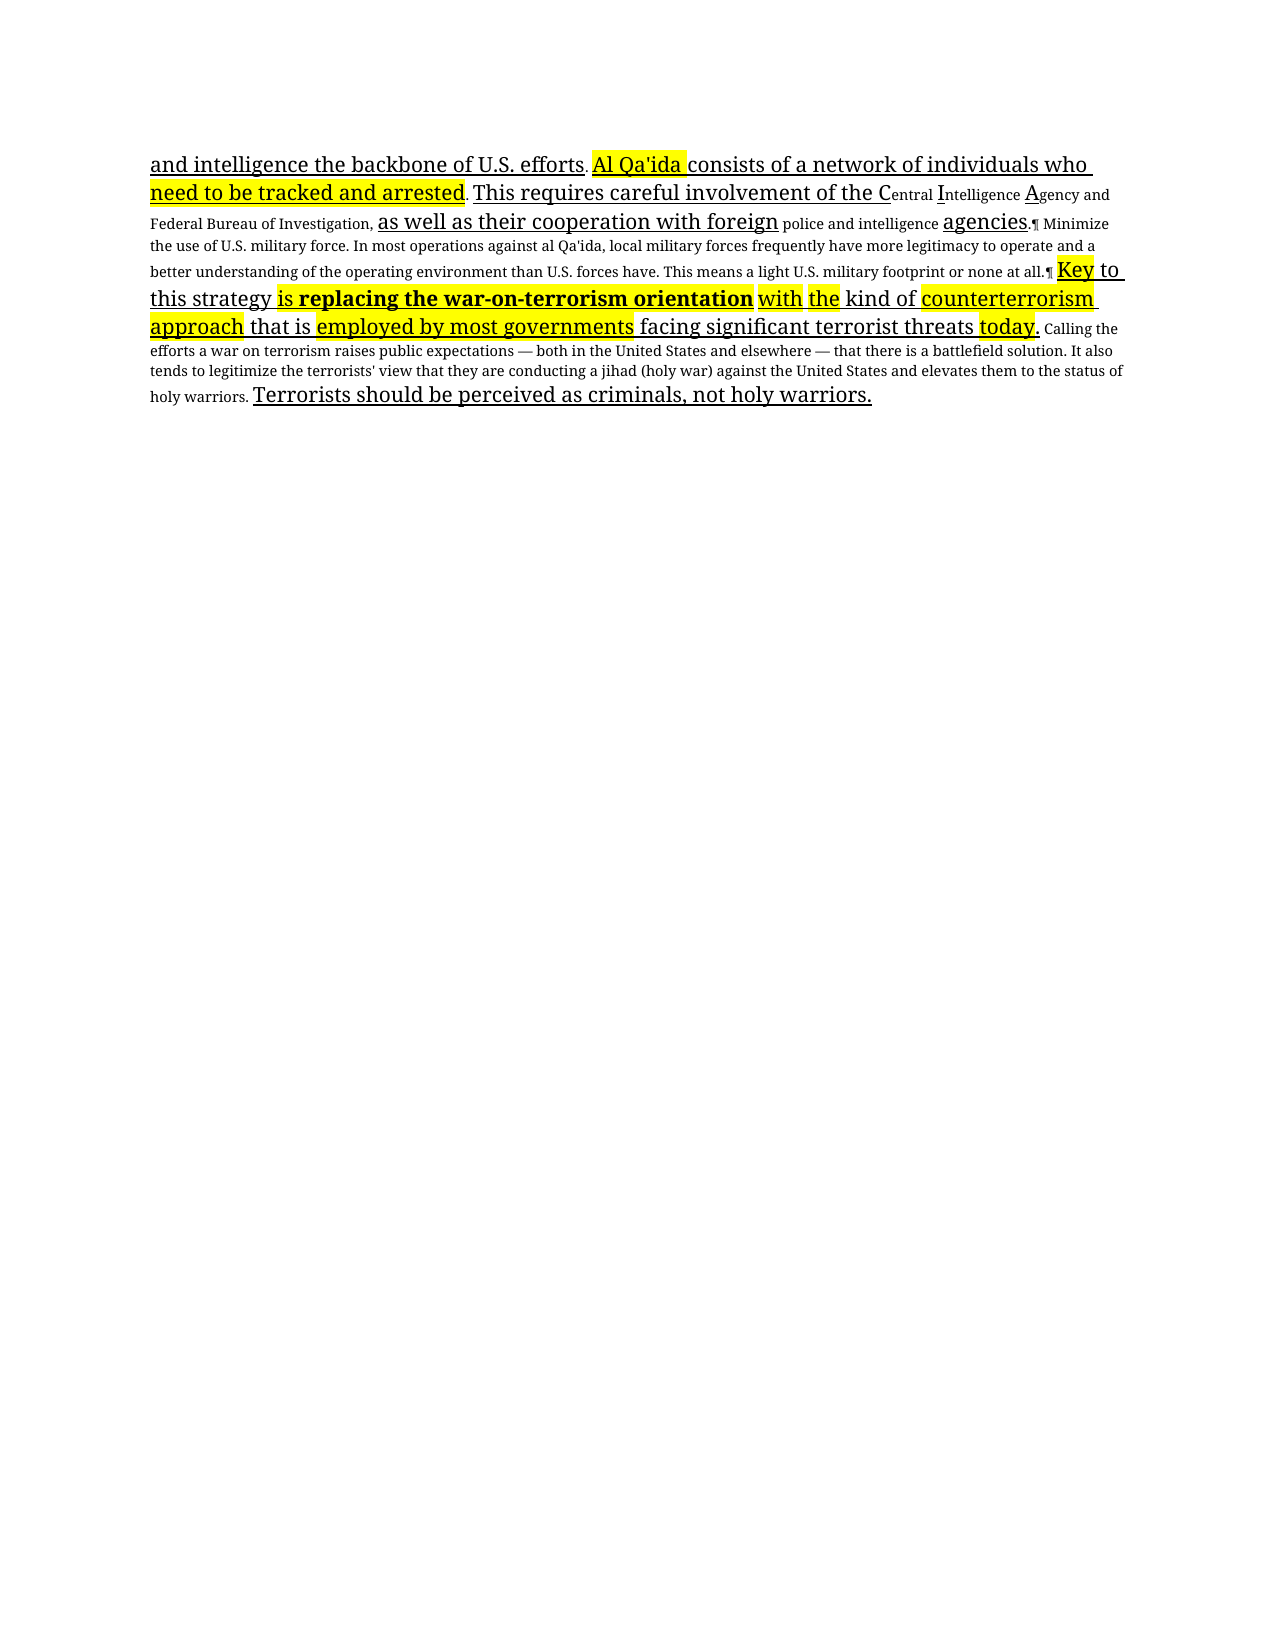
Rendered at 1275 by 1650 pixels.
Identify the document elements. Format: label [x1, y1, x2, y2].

text [150, 281, 1125, 409]
text [150, 150, 1125, 336]
